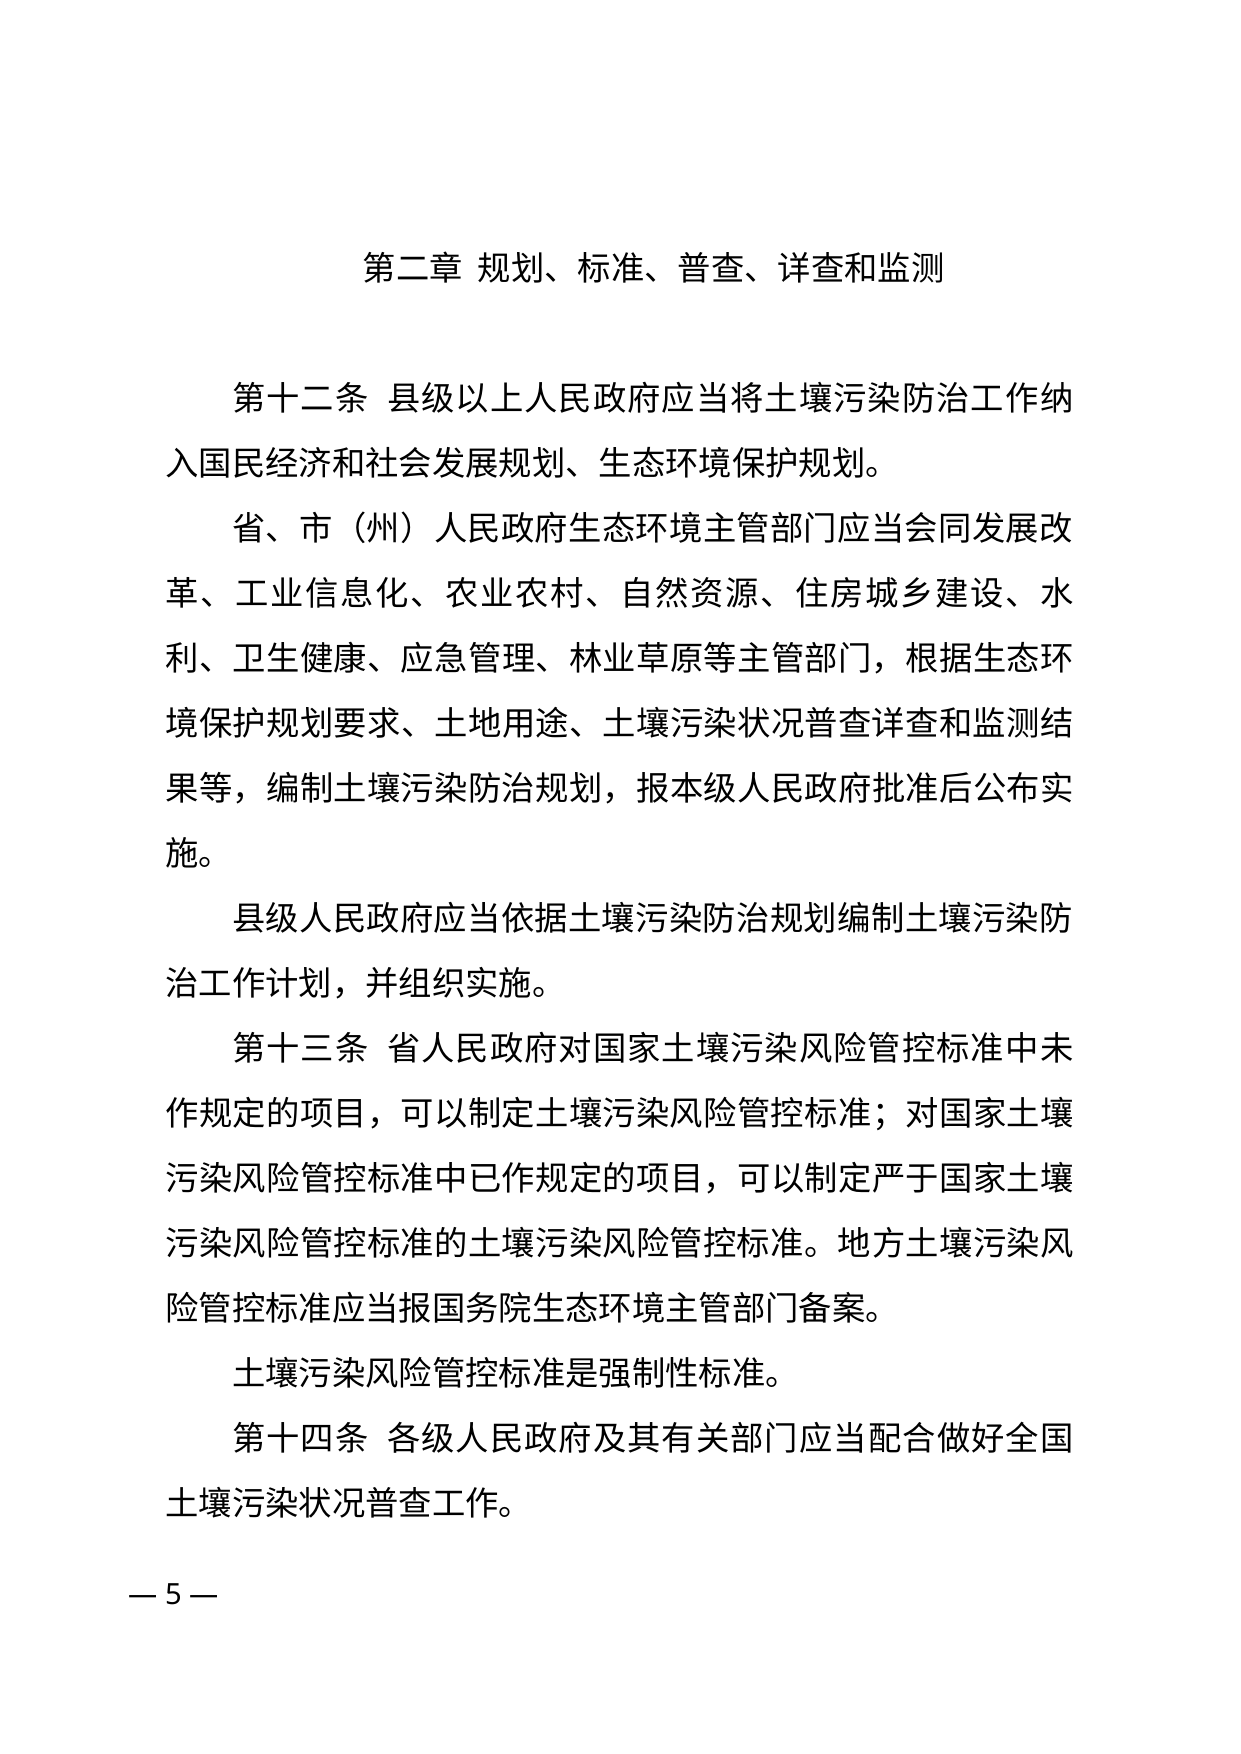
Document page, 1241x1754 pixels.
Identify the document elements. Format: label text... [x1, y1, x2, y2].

text 省、市（州）人民政府生态环境主管部门应当会同发展改革、工业信息化、农业农村、自然资源、住房城乡建设、水利、卫生健康、应急管理、林业草原等主管部门，根据生态环境保护规划要求、土地用途、土壤污染状况普查详查和监测结果等，编制土壤污染防治规划，报本级人民政府批准后公布实施。 [165, 493, 1075, 883]
text 土壤污染风险管控标准是强制性标准。 [165, 1338, 1075, 1403]
text 第十二条 县级以上人民政府应当将土壤污染防治工作纳入国民经济和社会发展规划、生态环境保护规划。 [165, 363, 1075, 493]
text 县级人民政府应当依据土壤污染防治规划编制土壤污染防治工作计划，并组织实施。 [165, 883, 1075, 1013]
text 第二章 规划、标准、普查、详查和监测 [165, 233, 1075, 298]
text 第十三条 省人民政府对国家土壤污染风险管控标准中未作规定的项目，可以制定土壤污染风险管控标准；对国家土壤污染风险管控标准中已作规定的项目，可以制定严于国家土壤污染风险管控标准的土壤污染风险管控标准。地方土壤污染风险管控标准应当报国务院生态环境主管部门备案。 [165, 1013, 1075, 1338]
text 第十四条 各级人民政府及其有关部门应当配合做好全国土壤污染状况普查工作。 [165, 1403, 1075, 1533]
